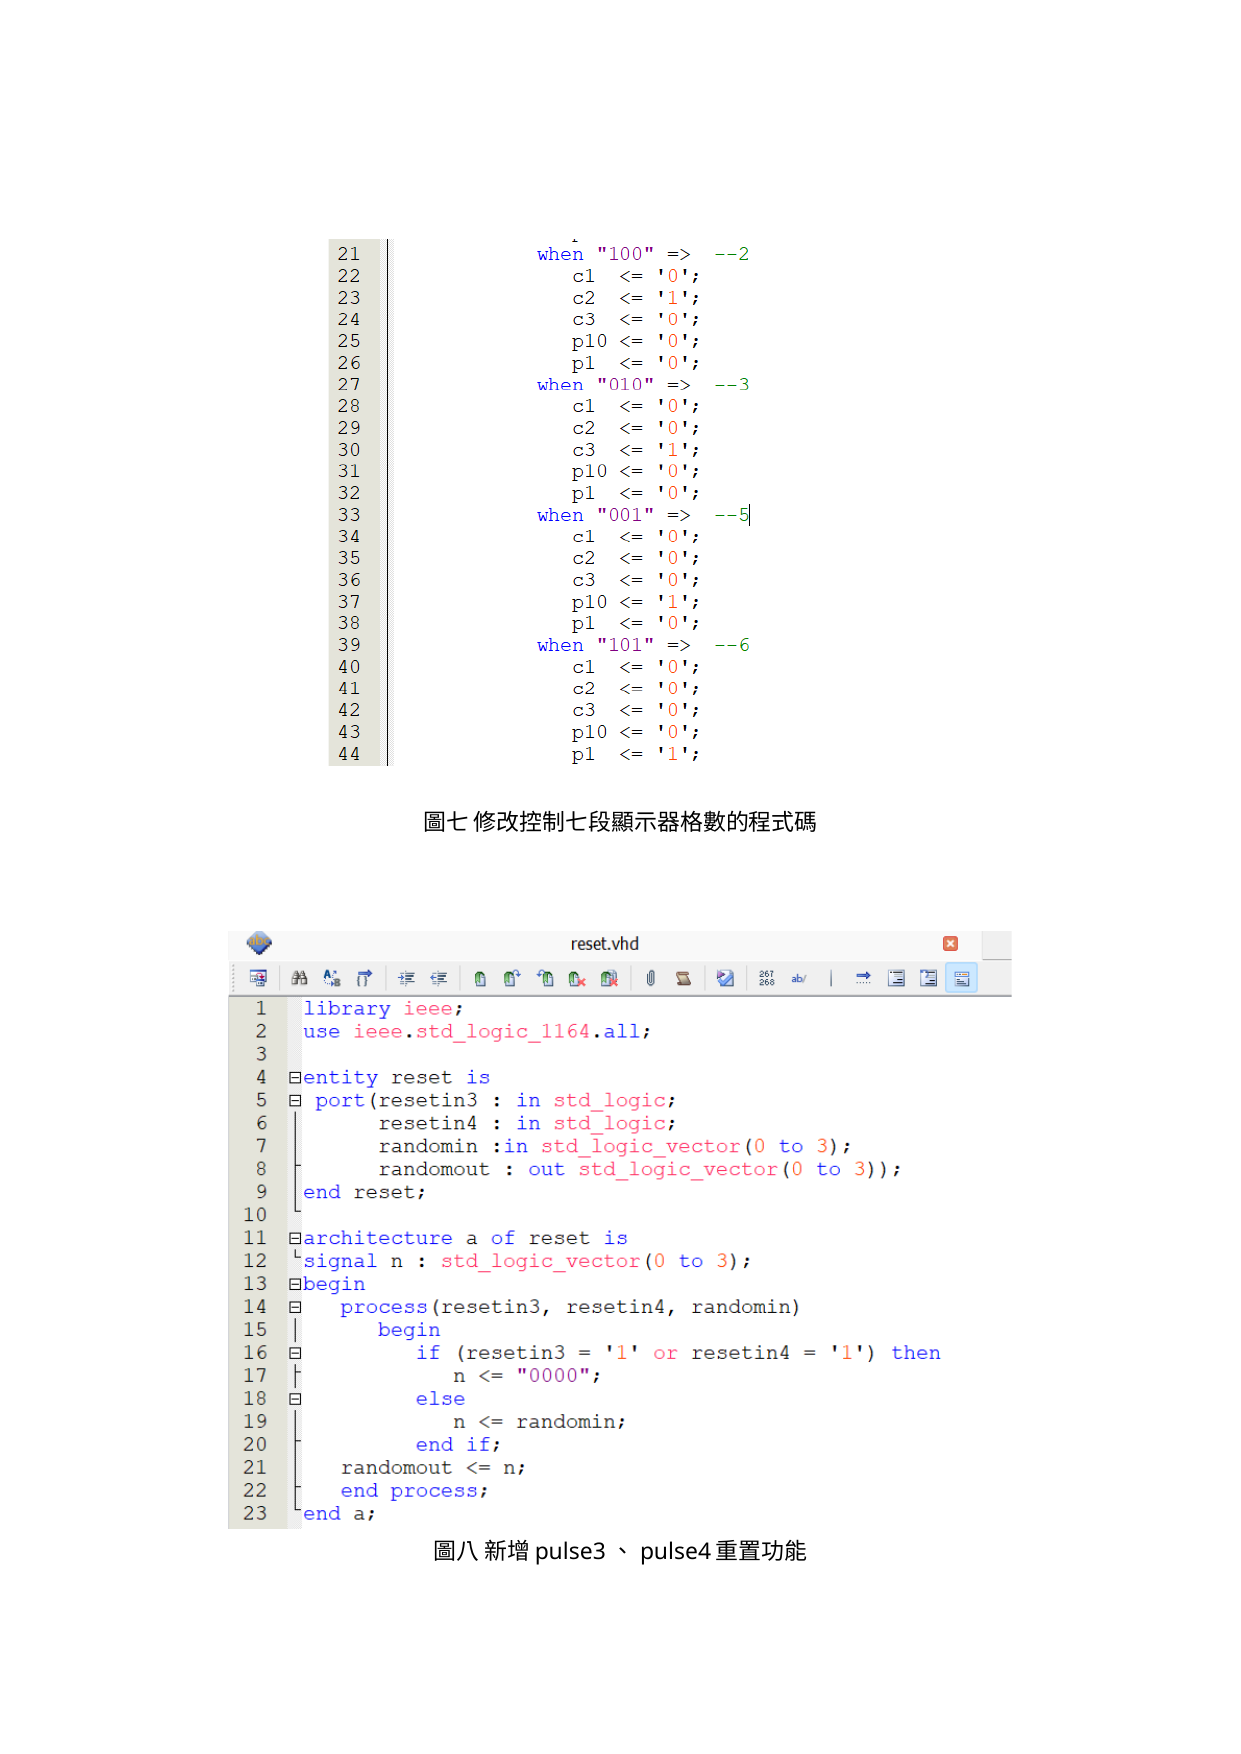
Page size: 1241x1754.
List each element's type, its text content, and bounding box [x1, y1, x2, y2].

picture [228, 931, 1012, 1529]
text 圖七 修改控制七段顯示器格數的程式碼 [187, 802, 1053, 839]
text 圖八 新增pulse3 、 pulse4重置功能 [187, 1531, 1053, 1568]
picture [328, 239, 912, 766]
